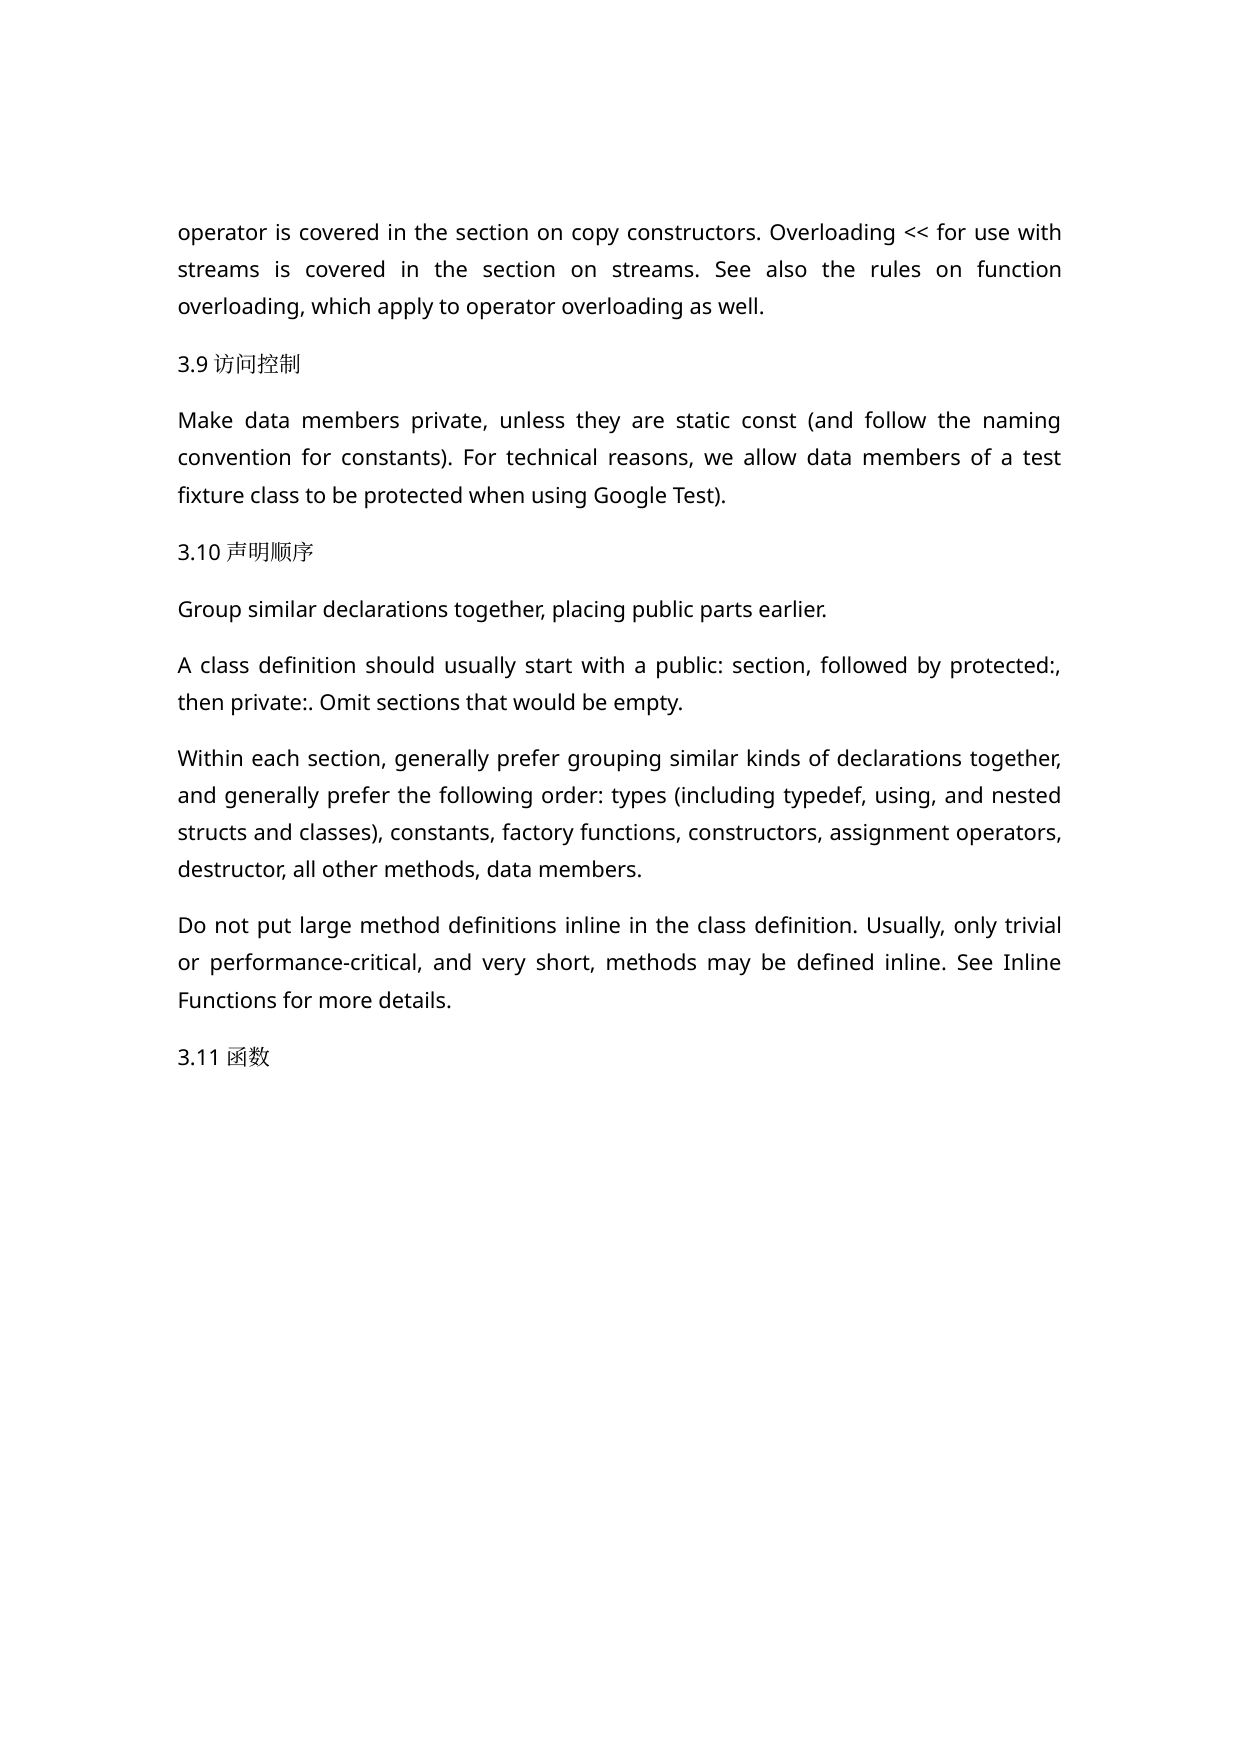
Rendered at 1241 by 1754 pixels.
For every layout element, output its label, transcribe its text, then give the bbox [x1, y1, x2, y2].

text 3.10 声明顺序 [177, 536, 1063, 567]
text 3.11 函数 [177, 1041, 1063, 1072]
text Group similar declarations together, placing public parts earlier. [177, 594, 1063, 623]
text Make data members private, unless they are static const (and follow the naming convention for constants). For technical reasons, we allow data members of a test fixture class to be protected when using Google Test). [177, 405, 1063, 509]
text A class definition should usually start with a public: section, followed by protected:, then private:. Omit sections that would be empty. [177, 649, 1063, 717]
text Within each section, generally prefer grouping similar kinds of declarations together, and generally prefer the following order: types (including typedef, using, and nested structs and classes), constants, factory functions, constructors, assignment operators, destructor, all other methods, data members. [177, 743, 1063, 884]
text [177, 217, 1063, 321]
text Do not put large method definitions inline in the class definition. Usually, only trivial or performance-critical, and very short, methods may be defined inline. See Inline Functions for more details. [177, 910, 1063, 1014]
text 3.9 访问控制 [177, 347, 1063, 379]
